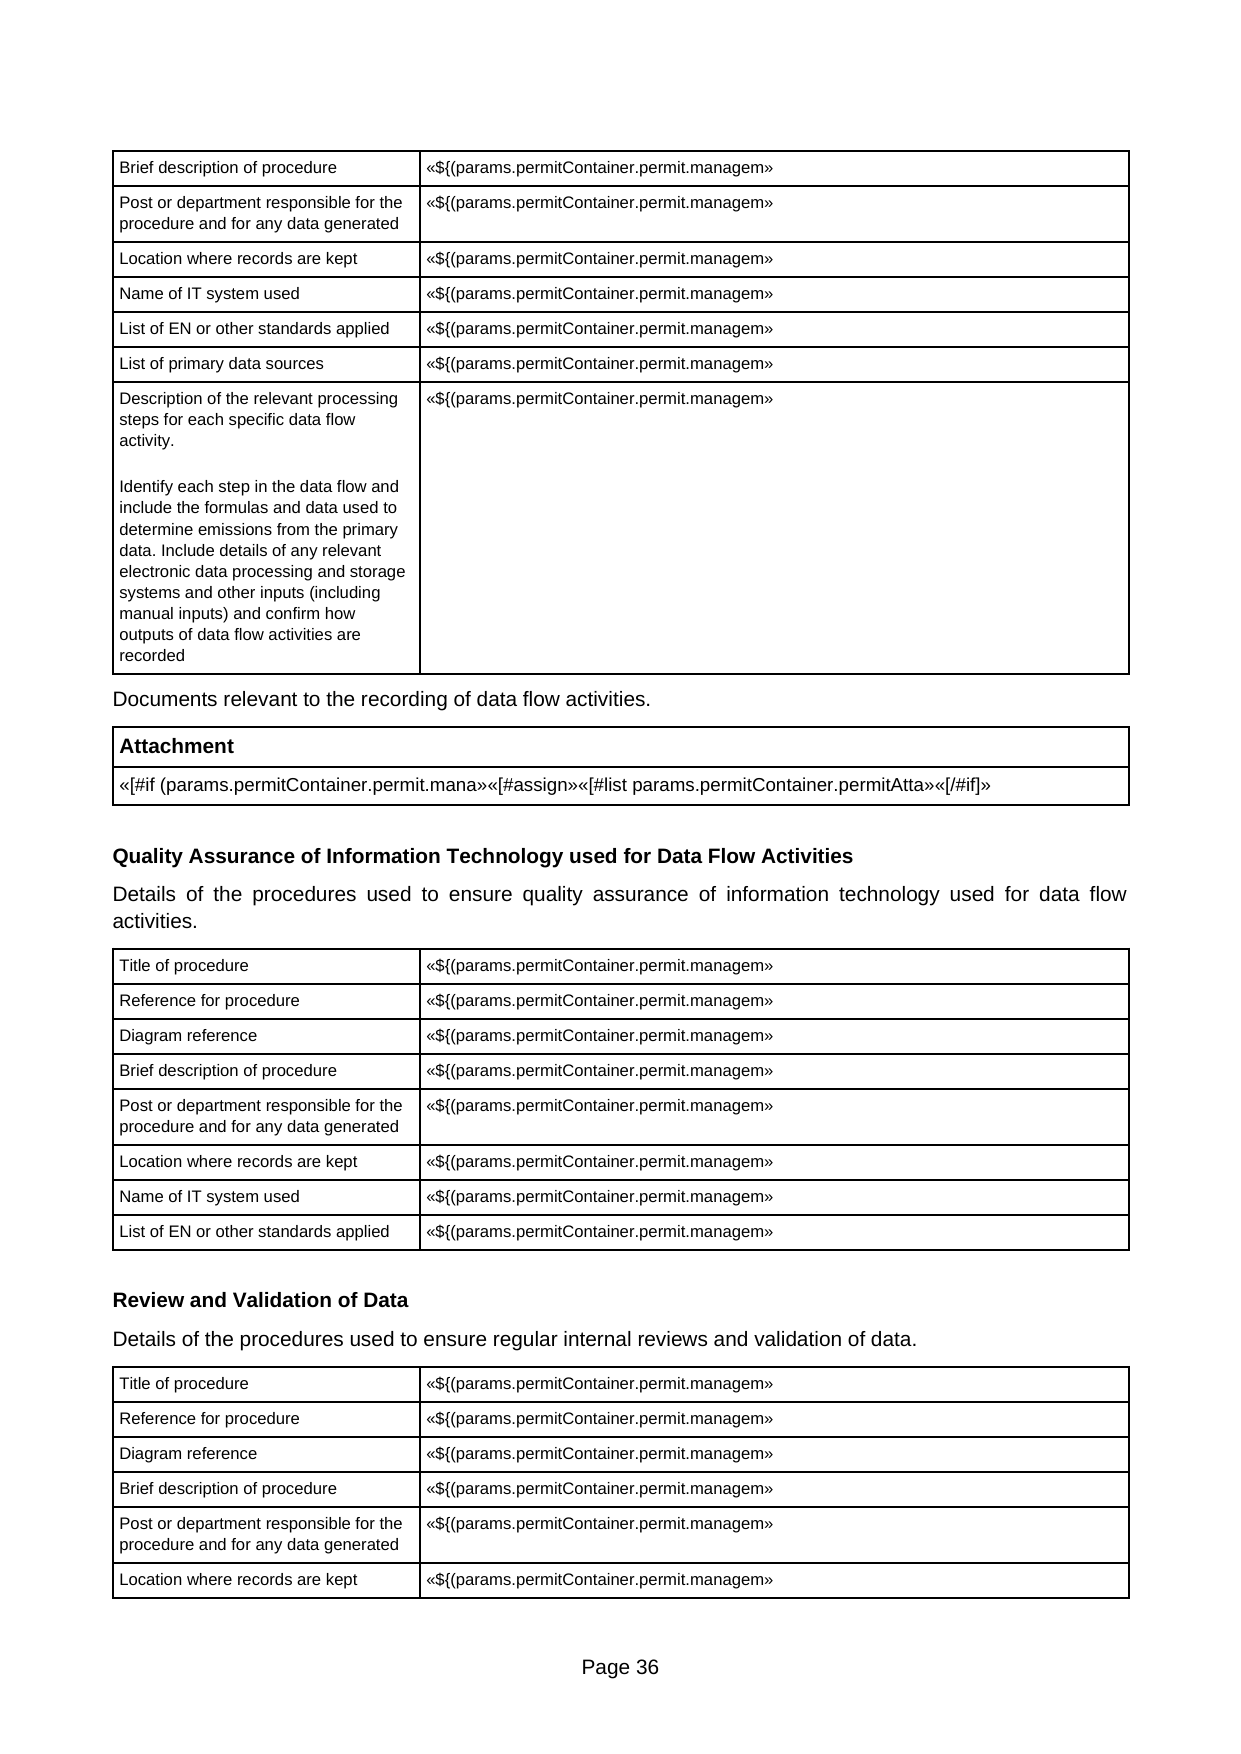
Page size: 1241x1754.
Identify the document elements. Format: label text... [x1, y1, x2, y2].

table_cell [421, 243, 1128, 276]
table_cell Brief description of procedure [114, 152, 419, 185]
table_cell Description of the relevant processing steps for each specific data flow activity. Identify each step in the data flow and include the formulas and data used to determine emissions from the primary data. Include details of any relevant electronic data processing and storage systems and other inputs (including manual inputs) and confirm how outputs of data flow activities are recorded [114, 383, 419, 672]
table_cell [421, 985, 1128, 1017]
table_cell Location where records are kept [114, 243, 419, 276]
table_cell Reference for procedure [114, 1403, 419, 1436]
table_cell Reference for procedure [114, 985, 419, 1017]
text Details of the procedures used to ensure regular internal reviews and validation of data. [112, 1327, 1128, 1351]
table_cell [421, 348, 1128, 381]
table_header Title of procedure [114, 950, 419, 982]
table_cell [421, 1216, 1128, 1248]
table_cell [421, 313, 1128, 346]
table_cell [421, 383, 1128, 672]
table_cell Diagram reference [114, 1020, 419, 1052]
table_cell Name of IT system used [114, 1181, 419, 1213]
table_cell [421, 152, 1128, 185]
table_cell List of EN or other standards applied [114, 313, 419, 346]
table_cell [421, 1146, 1128, 1178]
table_cell [421, 1564, 1128, 1597]
subtitle Review and Validation of Data [112, 1288, 1128, 1312]
table_cell [421, 187, 1128, 241]
table_cell Name of IT system used [114, 278, 419, 311]
text Documents relevant to the recording of data flow activities. [112, 687, 1128, 711]
table_cell Post or department responsible for the procedure and for any data generated [114, 1090, 419, 1143]
table_header Attachment [114, 728, 1128, 766]
table_cell [421, 1181, 1128, 1213]
table_cell Brief description of procedure [114, 1473, 419, 1506]
table_header [421, 1368, 1128, 1401]
table_cell Location where records are kept [114, 1564, 419, 1597]
table_cell [421, 1090, 1128, 1143]
table_cell [421, 1473, 1128, 1506]
table_cell Diagram reference [114, 1438, 419, 1471]
table_cell [114, 768, 1128, 804]
table_cell [421, 1438, 1128, 1471]
table_cell List of primary data sources [114, 348, 419, 381]
table_cell Location where records are kept [114, 1146, 419, 1178]
table_cell List of EN or other standards applied [114, 1216, 419, 1248]
table_header Title of procedure [114, 1368, 419, 1401]
table_cell Brief description of procedure [114, 1055, 419, 1087]
table_cell Post or department responsible for the procedure and for any data generated [114, 1508, 419, 1562]
table_cell [421, 1055, 1128, 1087]
subtitle Quality Assurance of Information Technology used for Data Flow Activities [112, 843, 1128, 867]
table_cell Post or department responsible for the procedure and for any data generated [114, 187, 419, 241]
table_cell [421, 1020, 1128, 1052]
text Details of the procedures used to ensure quality assurance of information technology used for data flow activities. [112, 882, 1128, 933]
table_header [421, 950, 1128, 982]
table_cell [421, 1403, 1128, 1436]
table_cell [421, 278, 1128, 311]
table_cell [421, 1508, 1128, 1562]
